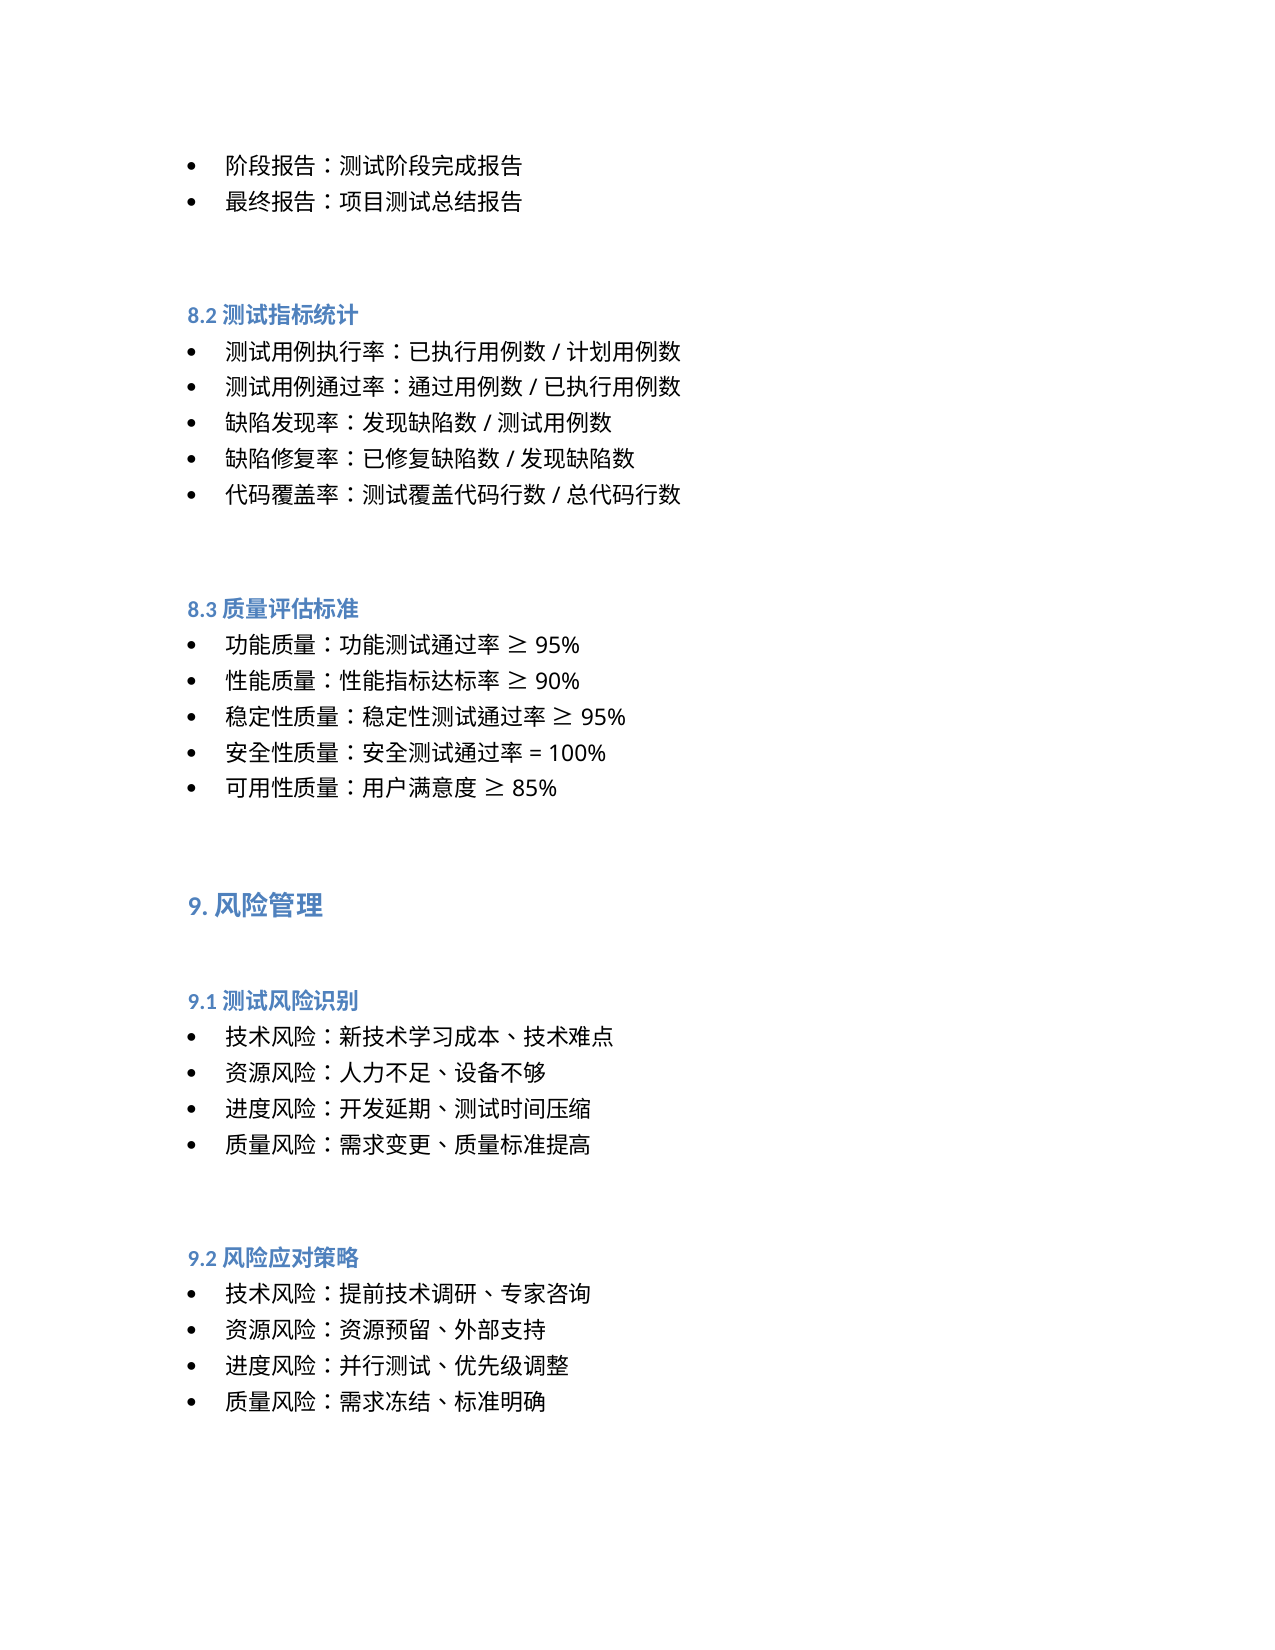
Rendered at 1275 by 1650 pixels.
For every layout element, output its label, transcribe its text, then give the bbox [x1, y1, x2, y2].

list 质量风险：需求冻结、标准明确 [187, 1386, 1087, 1417]
list 代码覆盖率：测试覆盖代码行数 / 总代码行数 [187, 479, 1087, 510]
subtitle 9.1 测试风险识别 [187, 985, 1087, 1016]
list 性能质量：性能指标达标率 ≥ 90% [187, 664, 1087, 696]
list 技术风险：提前技术调研、专家咨询 [187, 1278, 1087, 1309]
list 稳定性质量：稳定性测试通过率 ≥ 95% [187, 701, 1087, 732]
list 资源风险：人力不足、设备不够 [187, 1057, 1087, 1088]
list 阶段报告：测试阶段完成报告 [187, 150, 1087, 181]
list 进度风险：并行测试、优先级调整 [187, 1350, 1087, 1381]
list 缺陷发现率：发现缺陷数 / 测试用例数 [187, 407, 1087, 438]
list 进度风险：开发延期、测试时间压缩 [187, 1093, 1087, 1124]
list 最终报告：项目测试总结报告 [187, 186, 1087, 217]
list 功能质量：功能测试通过率 ≥ 95% [187, 629, 1087, 660]
list 质量风险：需求变更、质量标准提高 [187, 1129, 1087, 1160]
list 可用性质量：用户满意度 ≥ 85% [187, 772, 1087, 804]
subtitle 8.3 质量评估标准 [187, 593, 1087, 624]
list 资源风险：资源预留、外部支持 [187, 1314, 1087, 1346]
subtitle 8.2 测试指标统计 [187, 299, 1087, 331]
subtitle 9.2 风险应对策略 [187, 1242, 1087, 1274]
list 测试用例通过率：通过用例数 / 已执行用例数 [187, 371, 1087, 403]
subtitle 9. 风险管理 [187, 886, 1087, 923]
list 缺陷修复率：已修复缺陷数 / 发现缺陷数 [187, 443, 1087, 474]
list 技术风险：新技术学习成本、技术难点 [187, 1021, 1087, 1052]
list 测试用例执行率：已执行用例数 / 计划用例数 [187, 335, 1087, 367]
list 安全性质量：安全测试通过率 = 100% [187, 736, 1087, 768]
